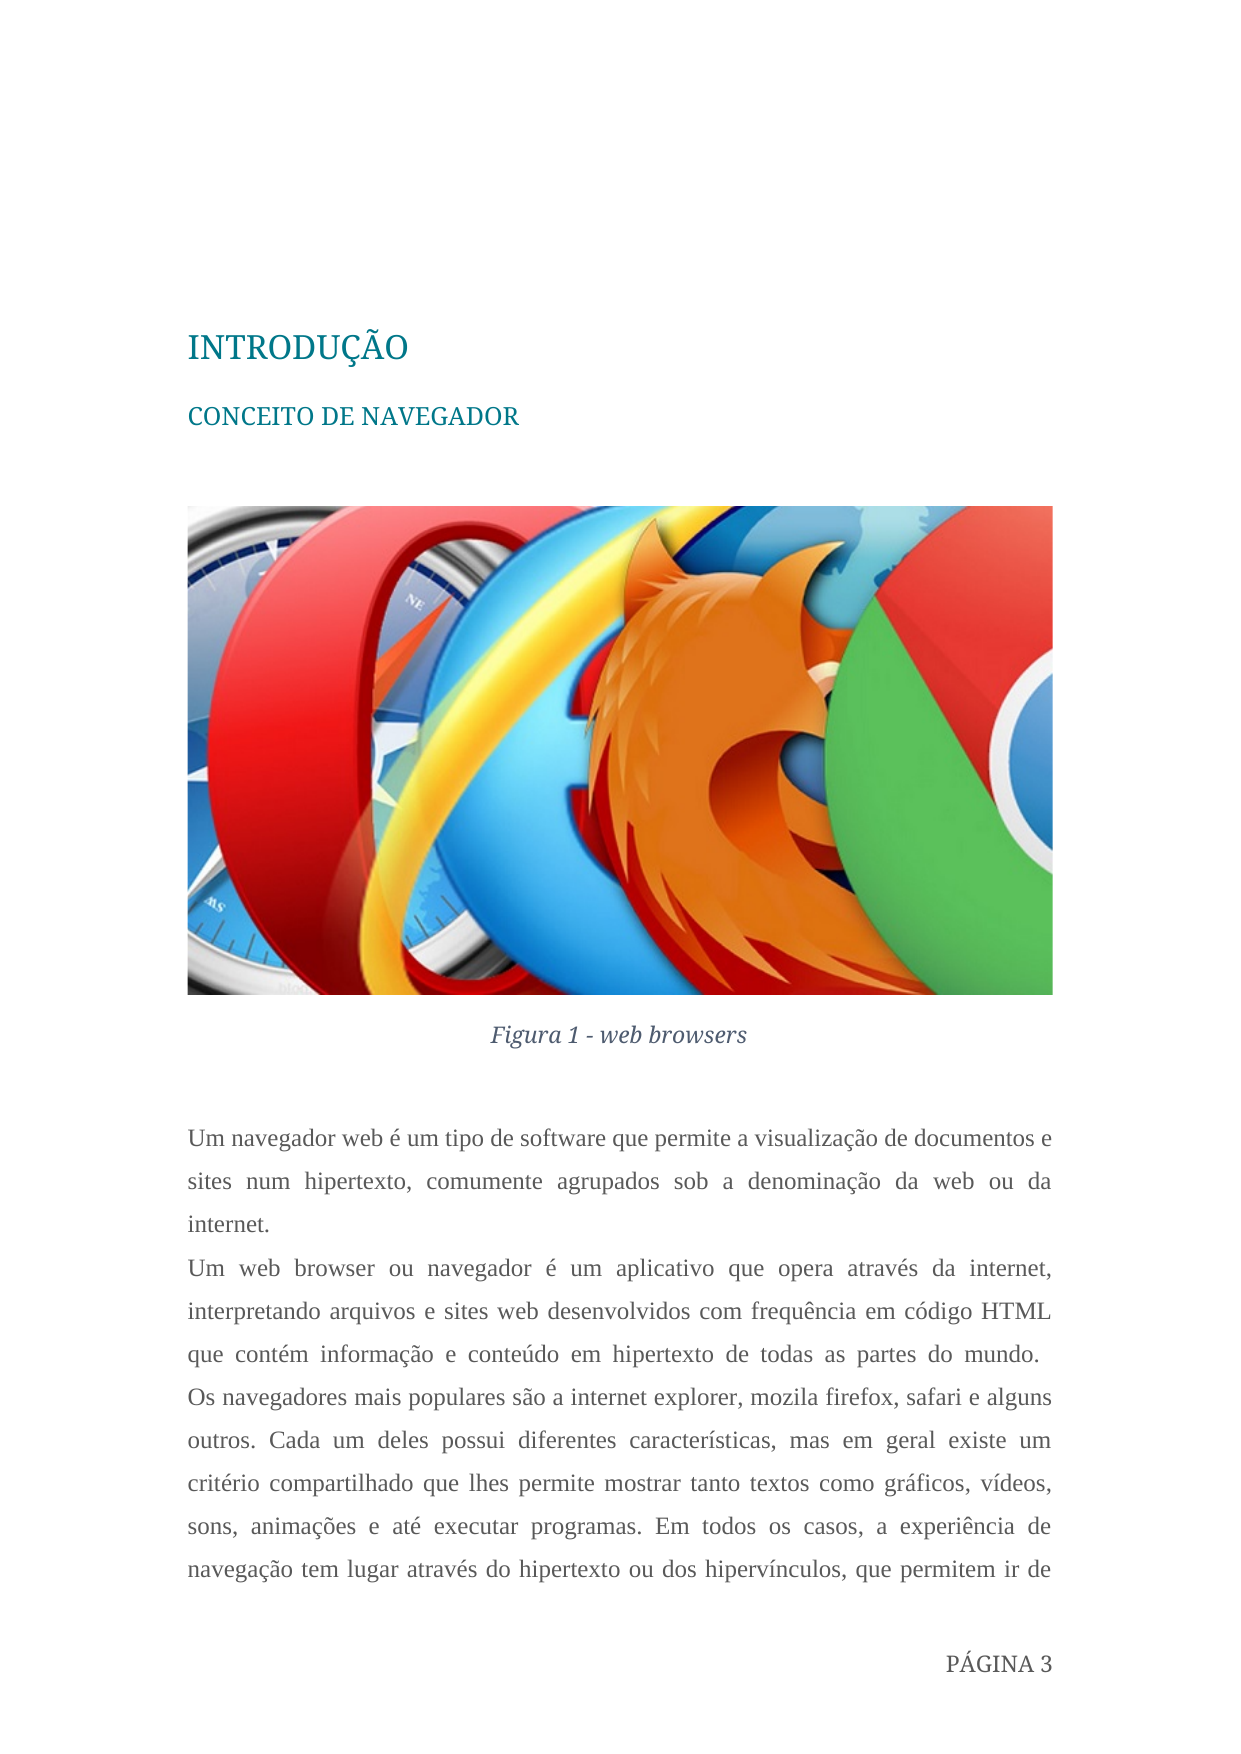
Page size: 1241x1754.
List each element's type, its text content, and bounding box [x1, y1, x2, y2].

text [187, 1123, 1053, 1583]
subtitle INTRODUÇÃO [187, 324, 1053, 369]
picture [187, 506, 1053, 995]
subtitle Conceito de Navegador [187, 399, 1053, 433]
text Figura 1 - web browsers [187, 1019, 1053, 1050]
